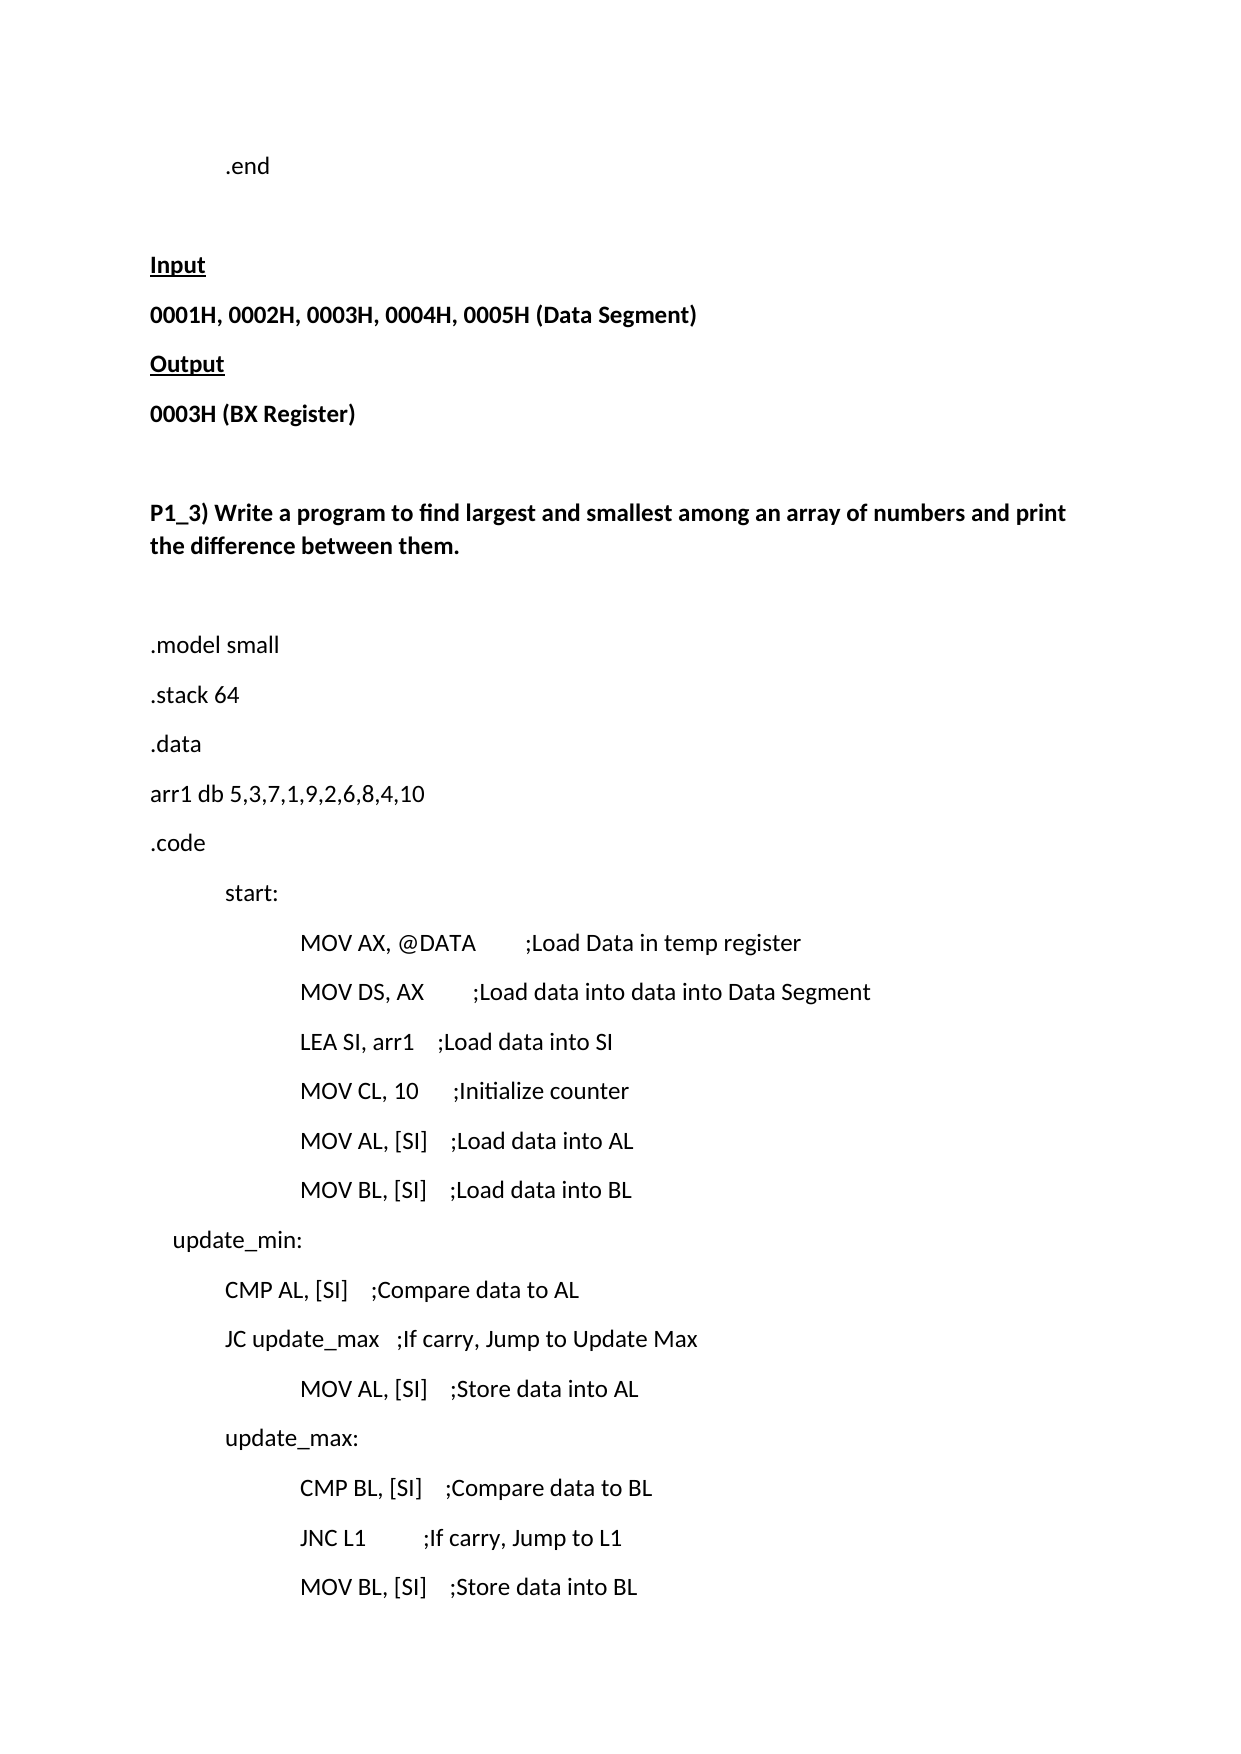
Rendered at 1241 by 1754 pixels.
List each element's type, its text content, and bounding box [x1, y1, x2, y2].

text .end [150, 150, 1090, 181]
text 0003H (BX Register) [150, 398, 1090, 428]
text MOV AX, @DATA ;Load Data in temp register [150, 927, 1090, 957]
text arr1 db 5,3,7,1,9,2,6,8,4,10 [150, 778, 1090, 808]
text update_max: [150, 1422, 1090, 1453]
text JNC L1 ;If carry, Jump to L1 [150, 1522, 1090, 1552]
text MOV CL, 10 ;Initialize counter [150, 1075, 1090, 1106]
text Input [150, 249, 1090, 280]
text MOV DS, AX ;Load data into data into Data Segment [150, 976, 1090, 1007]
text MOV BL, [SI] ;Load data into BL [150, 1174, 1090, 1205]
text .stack 64 [150, 679, 1090, 709]
text MOV BL, [SI] ;Store data into BL [150, 1571, 1090, 1602]
text JC update_max ;If carry, Jump to Update Max [150, 1323, 1090, 1354]
text 0001H, 0002H, 0003H, 0004H, 0005H (Data Segment) [150, 299, 1090, 329]
text CMP AL, [SI] ;Compare data to AL [150, 1274, 1090, 1304]
text start: [150, 877, 1090, 908]
text Output [150, 348, 1090, 379]
text CMP BL, [SI] ;Compare data to BL [150, 1472, 1090, 1503]
text MOV AL, [SI] ;Store data into AL [150, 1373, 1090, 1403]
text update_min: [150, 1224, 1090, 1255]
text P1_3) Write a program to find largest and smallest among an array of numbers and print the difference between them. [150, 497, 1090, 561]
text MOV AL, [SI] ;Load data into AL [150, 1125, 1090, 1156]
text .code [150, 827, 1090, 858]
text .data [150, 728, 1090, 759]
text .model small [150, 629, 1090, 660]
text LEA SI, arr1 ;Load data into SI [150, 1026, 1090, 1056]
